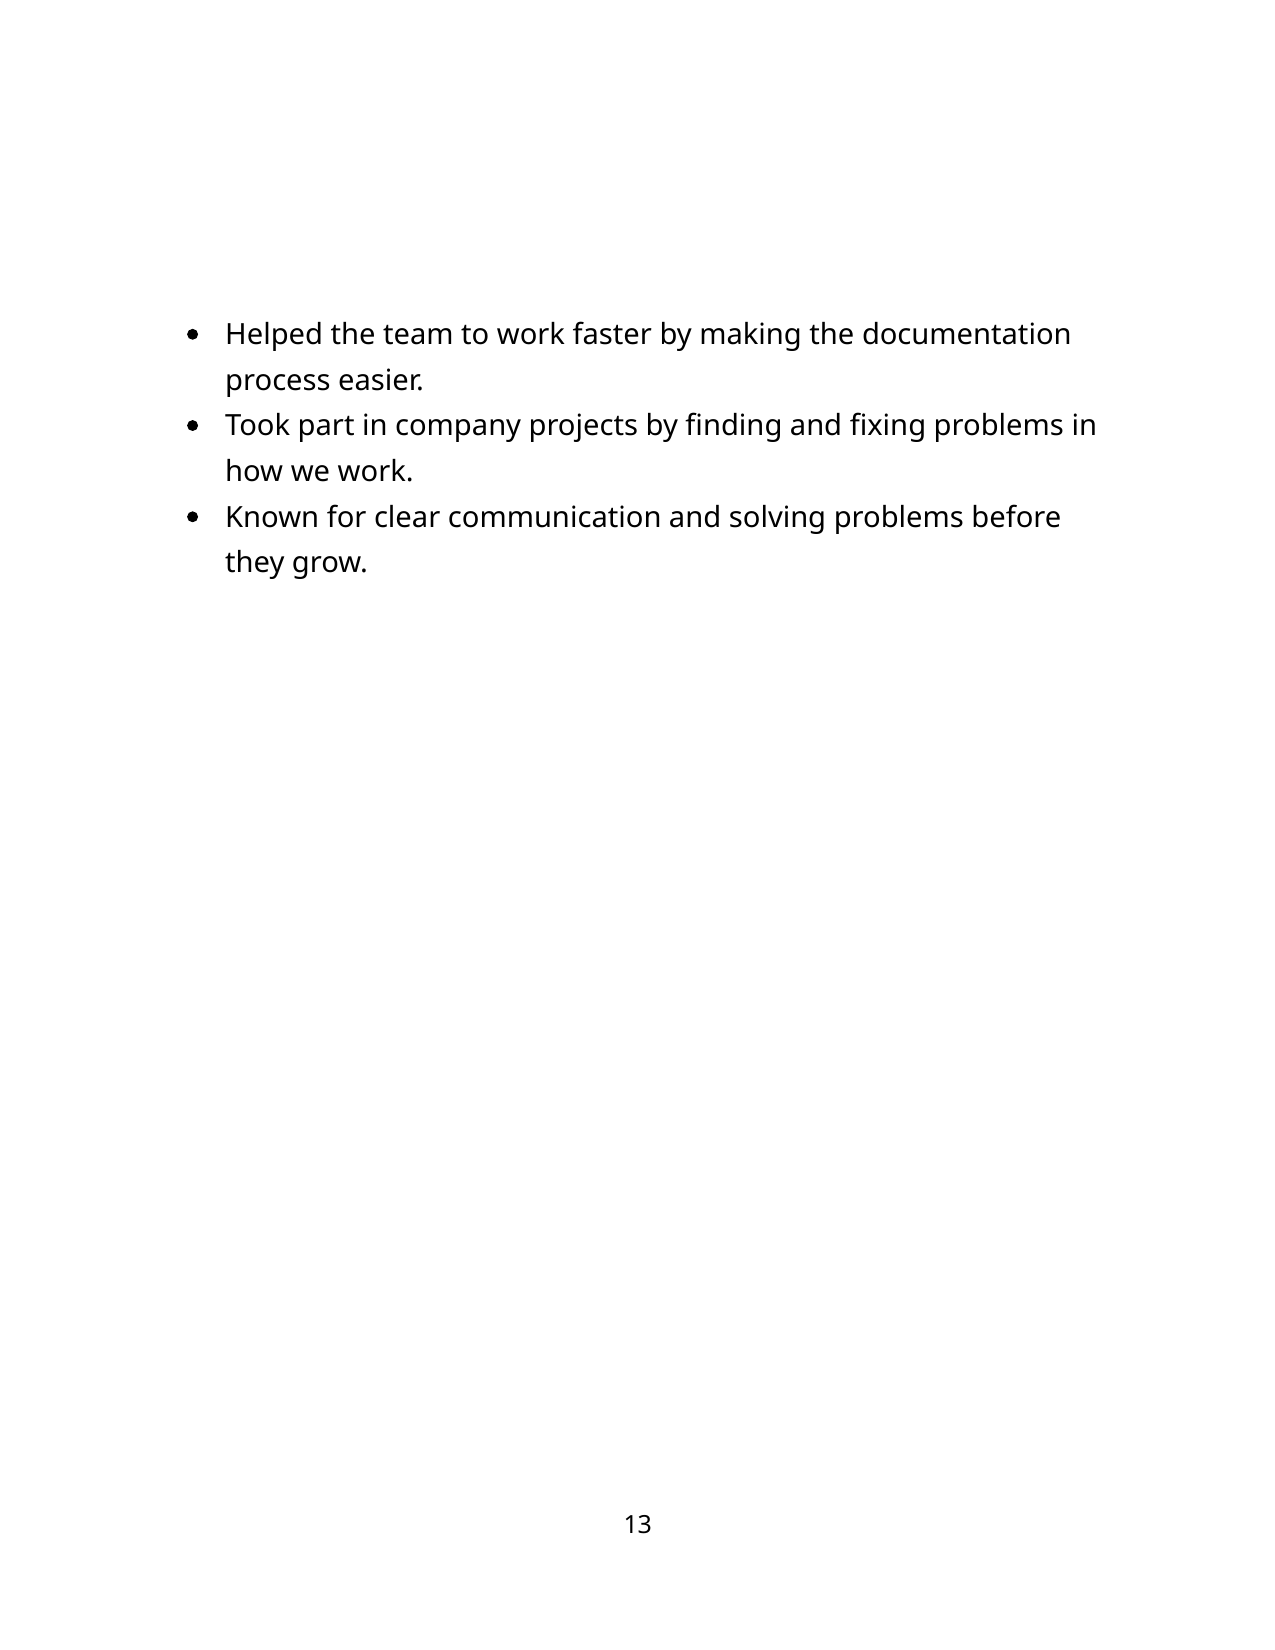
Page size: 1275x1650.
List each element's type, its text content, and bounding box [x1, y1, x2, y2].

list Helped the team to work faster by making the documentation process easier. [187, 313, 1125, 399]
list Took part in company projects by finding and fixing problems in how we work. [187, 405, 1125, 490]
list Known for clear communication and solving problems before they grow. [187, 496, 1125, 581]
